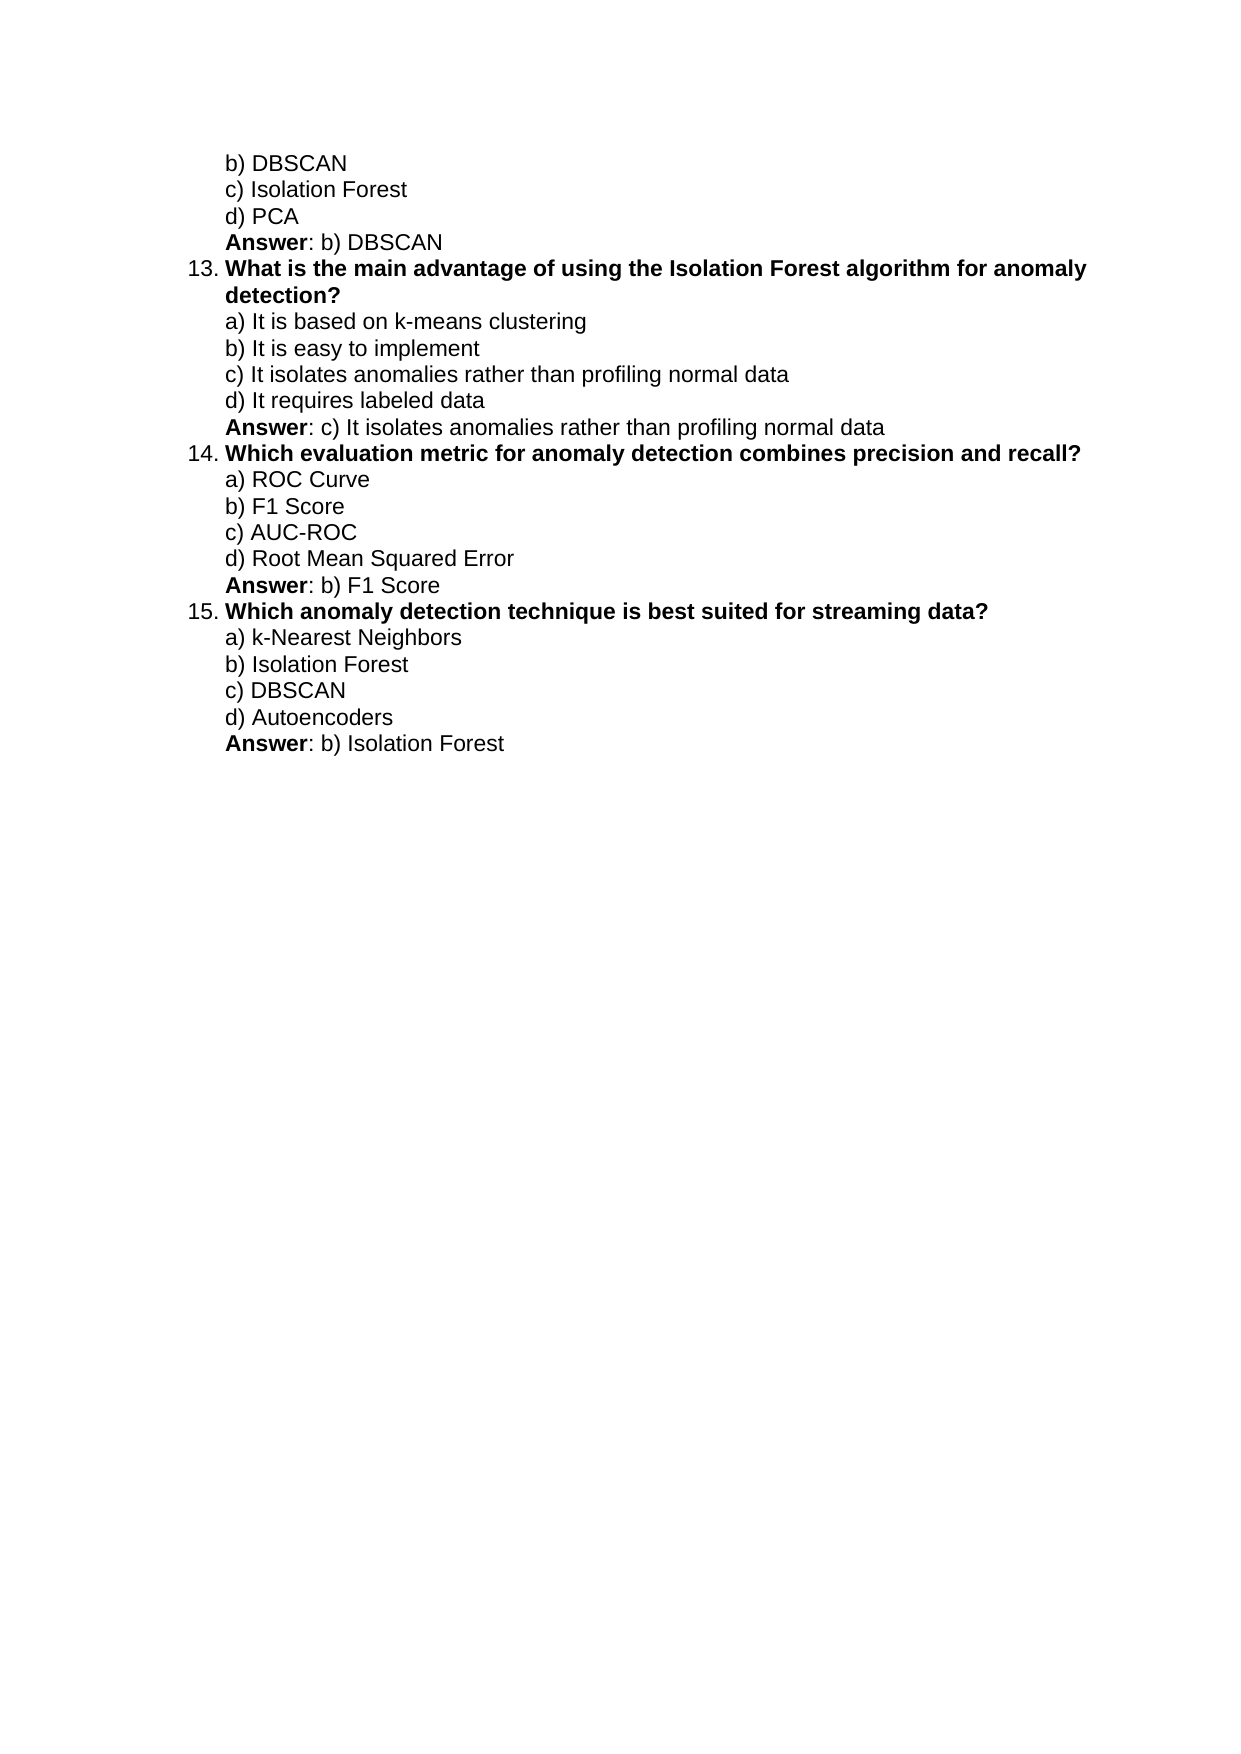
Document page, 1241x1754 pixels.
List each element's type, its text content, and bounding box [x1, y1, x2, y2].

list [187, 150, 1090, 255]
list Which evaluation metric for anomaly detection combines precision and recall? a) ROC Curve b) F1 Score c) AUC-ROC d) Root Mean Squared Error Answer: b) F1 Score [187, 440, 1090, 598]
list Which anomaly detection technique is best suited for streaming data? a) k-Nearest Neighbors b) Isolation Forest c) DBSCAN d) Autoencoders Answer: b) Isolation Forest [187, 598, 1090, 756]
list What is the main advantage of using the Isolation Forest algorithm for anomaly detection? a) It is based on k-means clustering b) It is easy to implement c) It isolates anomalies rather than profiling normal data d) It requires labeled data Answer: c) It isolates anomalies rather than profiling normal data [187, 255, 1090, 440]
